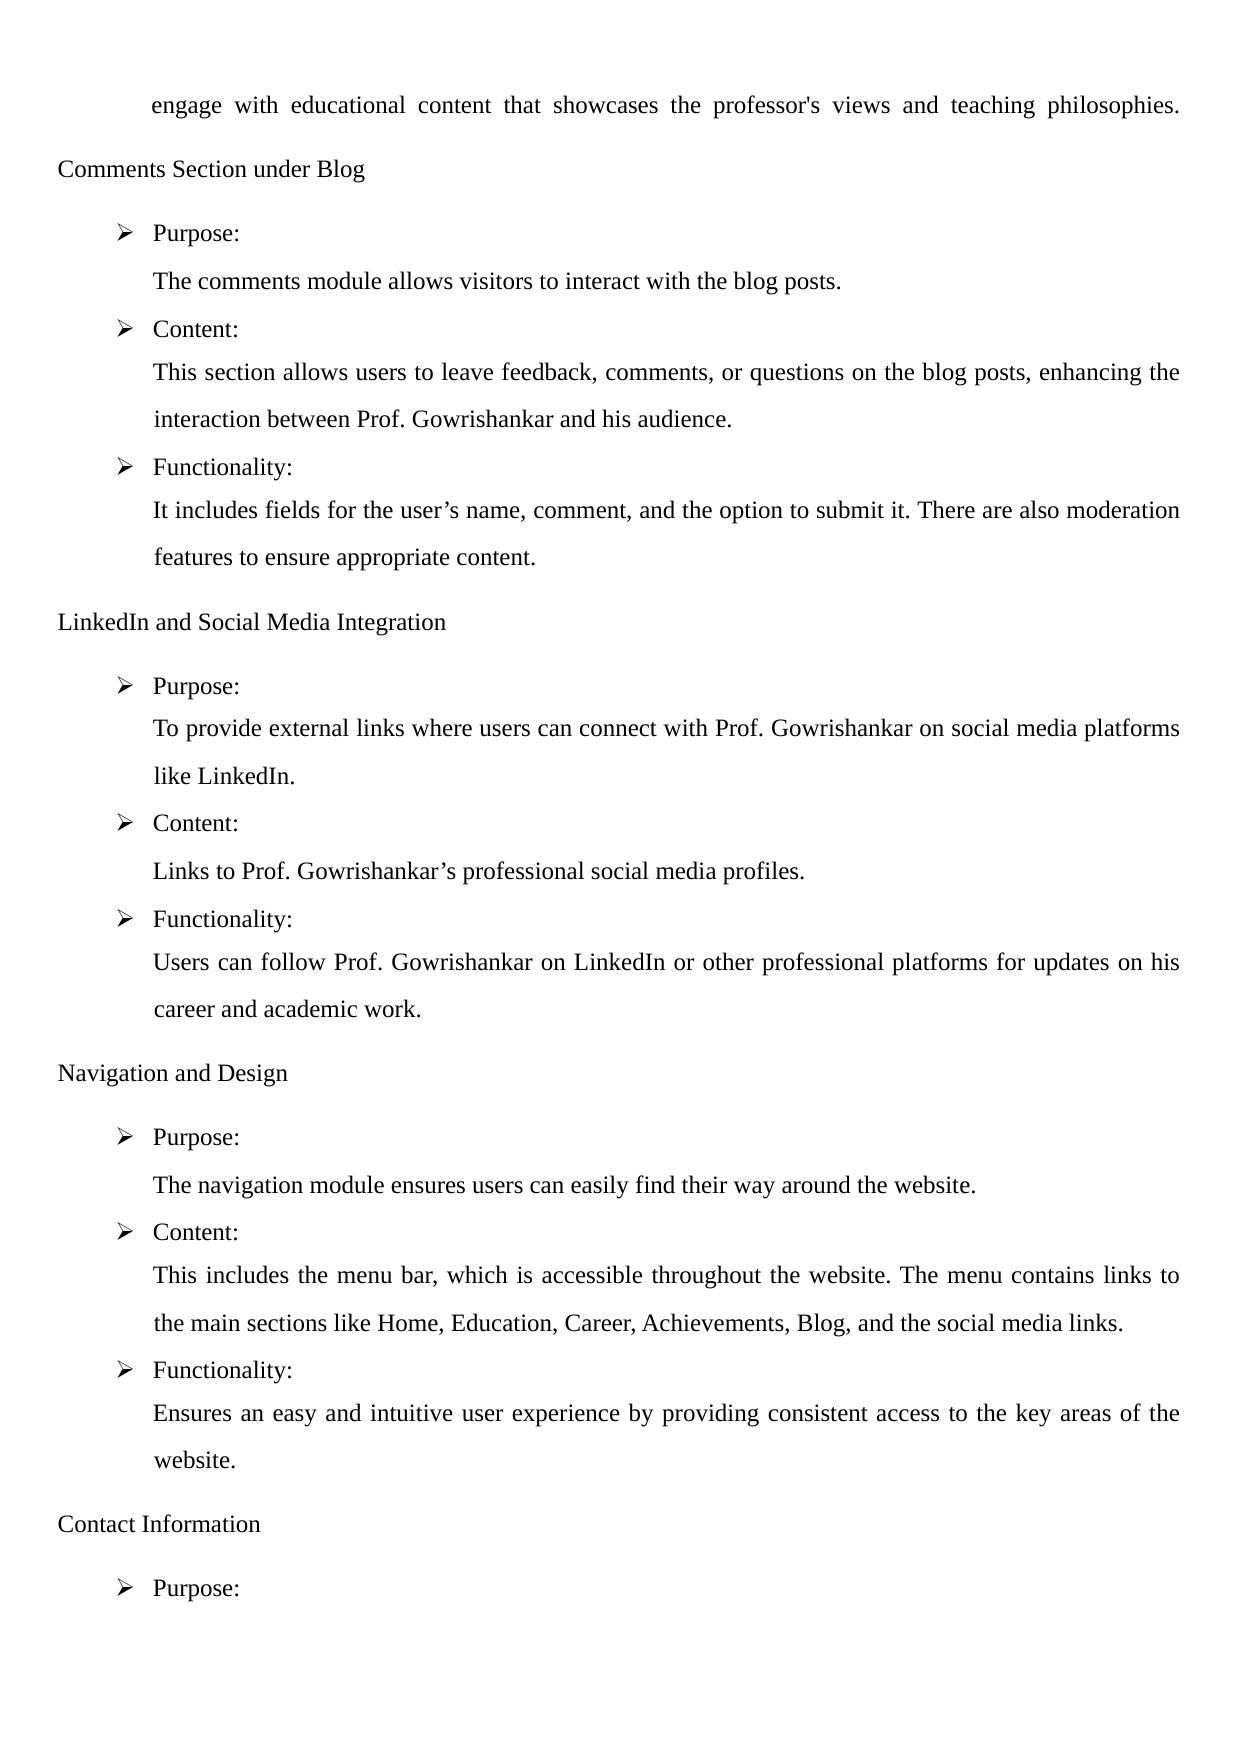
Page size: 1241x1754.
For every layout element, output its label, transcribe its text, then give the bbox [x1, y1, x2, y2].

list Functionality: [115, 1355, 1181, 1384]
text Navigation and Design [57, 1058, 1181, 1087]
text Users can follow Prof. Gowrishankar on LinkedIn or other professional platforms for updates on his career and academic work. [153, 947, 1181, 1023]
list Content: [115, 314, 1181, 342]
list Functionality: [115, 452, 1181, 481]
list Purpose: [115, 1573, 1181, 1602]
list Purpose: [115, 218, 1181, 247]
text Links to Prof. Gowrishankar’s professional social media profiles. [153, 856, 1181, 885]
list Purpose: [115, 1122, 1181, 1151]
list Purpose: [115, 671, 1181, 699]
list Content: [115, 808, 1181, 837]
text This includes the menu bar, which is accessible throughout the website. The menu contains links to the main sections like Home, Education, Career, Achievements, Blog, and the social media links. [153, 1260, 1181, 1336]
text To provide external links where users can connect with Prof. Gowrishankar on social media platforms like LinkedIn. [153, 713, 1181, 790]
text It includes fields for the user’s name, comment, and the option to submit it. There are also moderation features to ensure appropriate content. [153, 495, 1181, 571]
text The comments module allows visitors to interact with the blog posts. [153, 266, 1181, 295]
text engage with educational content that showcases the professor's views and teaching philosophies. Comments Section under Blog [57, 90, 1181, 183]
text LinkedIn and Social Media Integration [57, 607, 1181, 635]
text The navigation module ensures users can easily find their way around the website. [153, 1170, 1181, 1199]
list Functionality: [115, 904, 1181, 932]
text Ensures an easy and intuitive user experience by providing consistent access to the key areas of the website. [153, 1398, 1181, 1474]
list Content: [115, 1217, 1181, 1246]
text Contact Information [57, 1509, 1181, 1538]
text This section allows users to leave feedback, comments, or questions on the blog posts, enhancing the interaction between Prof. Gowrishankar and his audience. [153, 357, 1181, 433]
